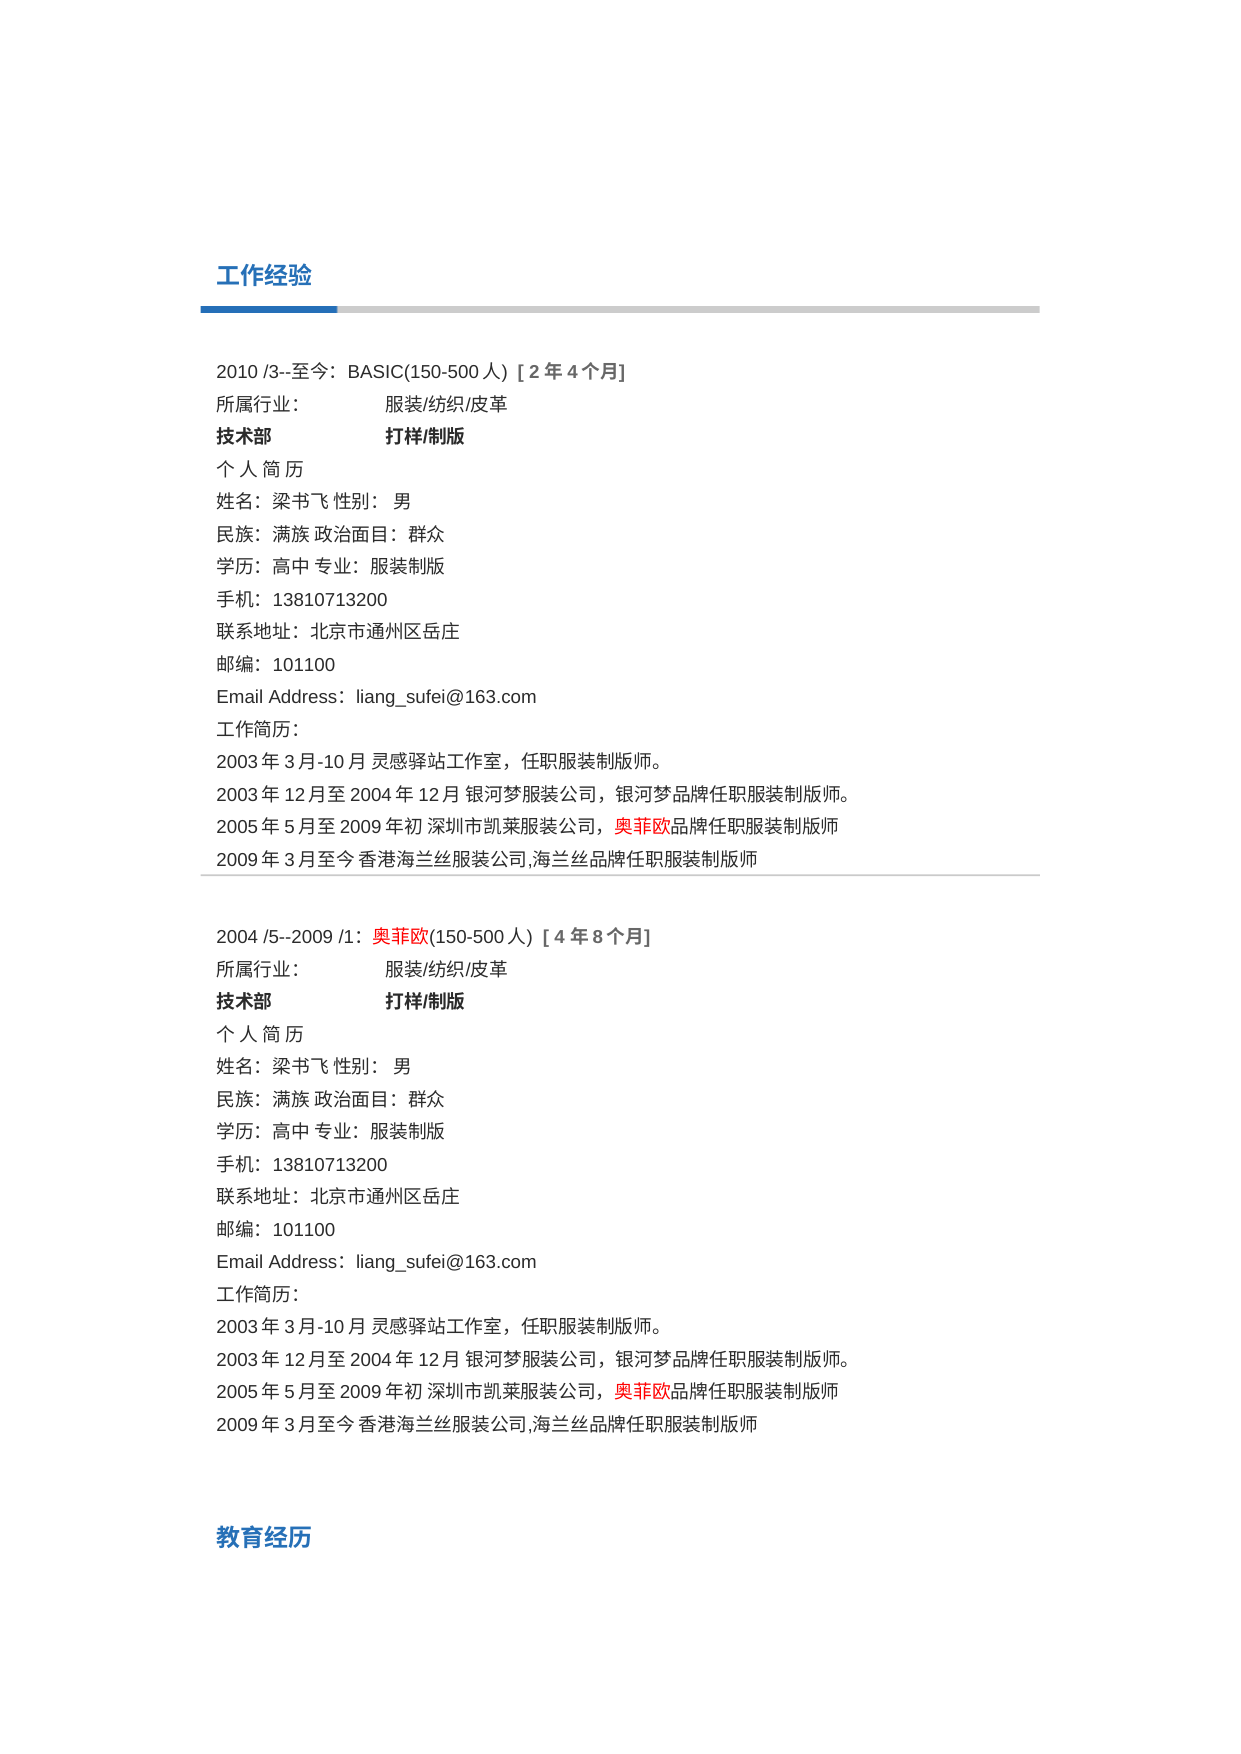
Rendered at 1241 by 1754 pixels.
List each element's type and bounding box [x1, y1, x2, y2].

picture [200, 306, 1040, 313]
table_cell [188, 162, 1053, 1568]
